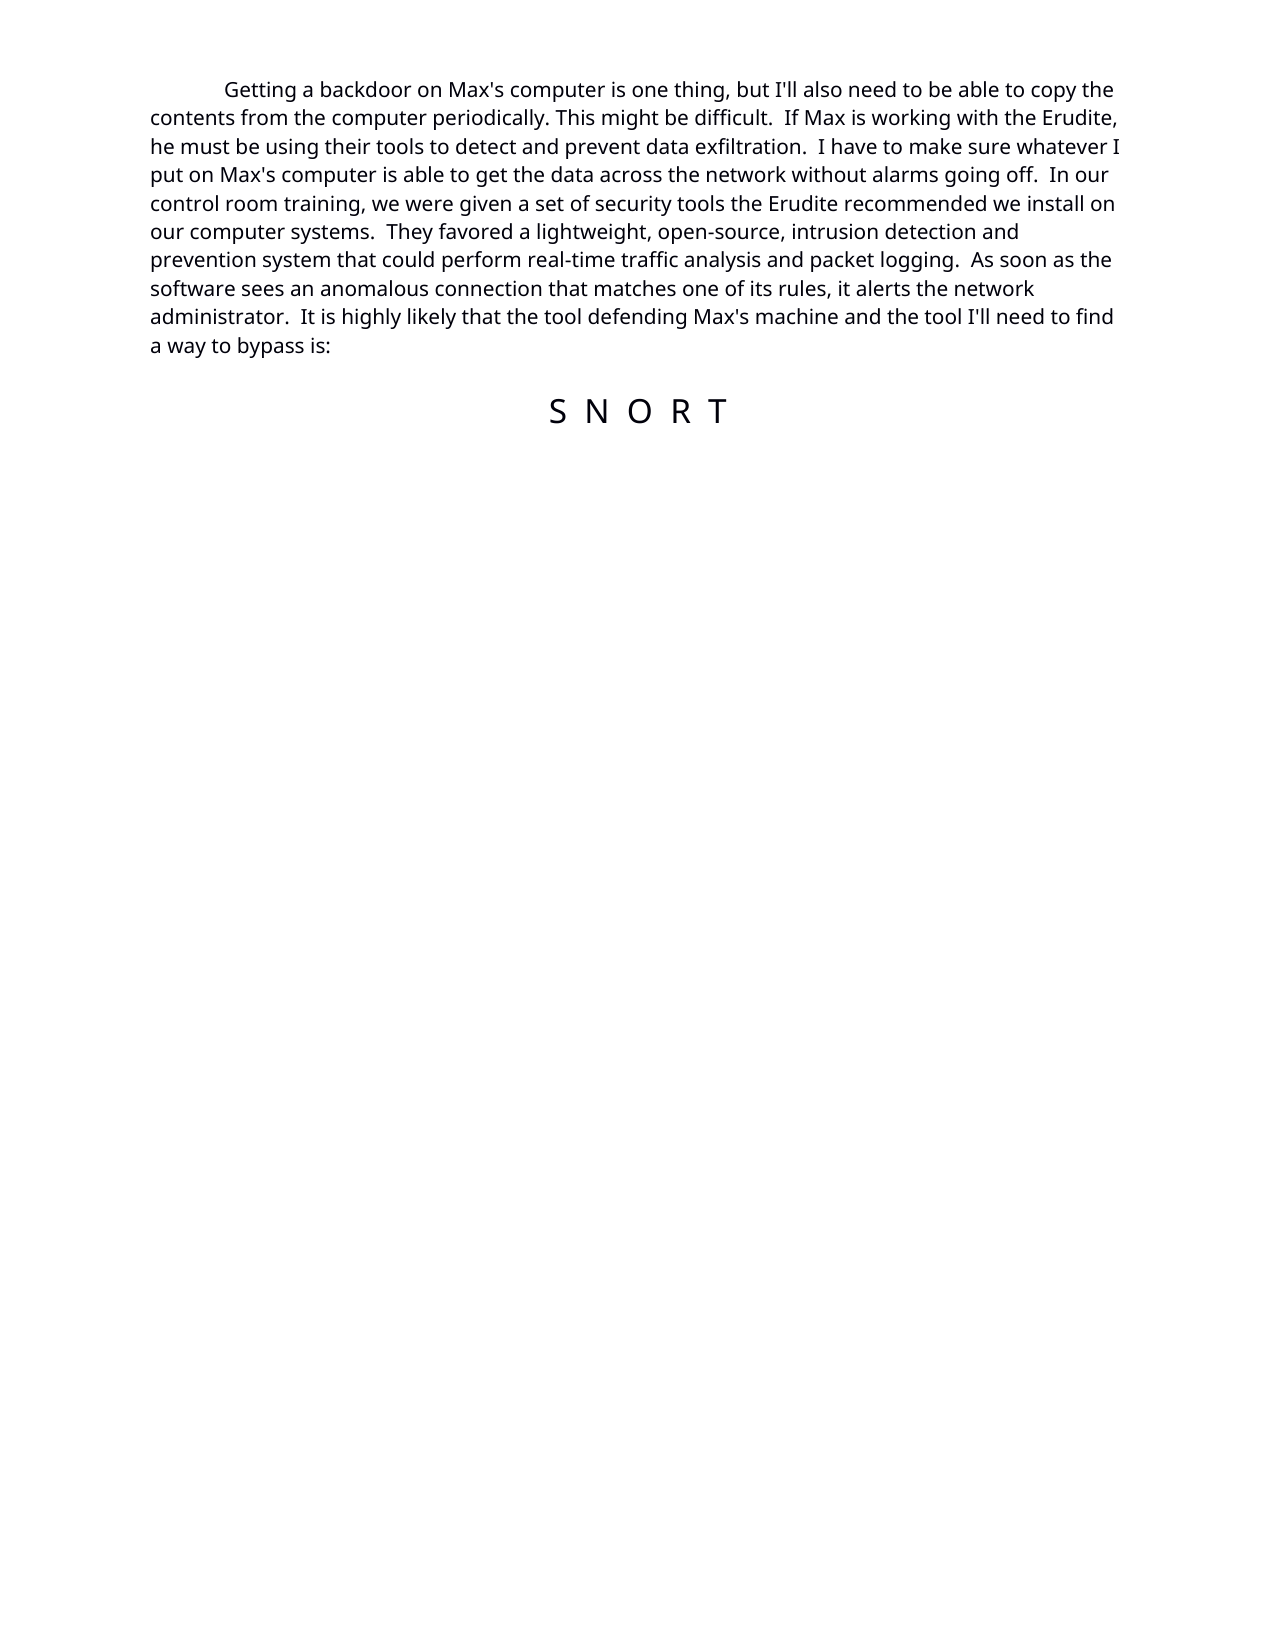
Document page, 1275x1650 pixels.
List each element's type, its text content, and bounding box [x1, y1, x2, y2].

text S N O R T [150, 388, 1125, 433]
text Getting a backdoor on Max's computer is one thing, but I'll also need to be able to copy the contents from the computer periodically. This might be difficult. If Max is working with the Erudite, he must be using their tools to detect and prevent data exfiltration. I have to make sure whatever I put on Max's computer is able to get the data across the network without alarms going off. In our control room training, we were given a set of security tools the Erudite recommended we install on our computer systems. They favored a lightweight, open-source, intrusion detection and prevention system that could perform real-time traffic analysis and packet logging. As soon as the software sees an anomalous connection that matches one of its rules, it alerts the network administrator. It is highly likely that the tool defending Max's machine and the tool I'll need to find a way to bypass is: [150, 75, 1125, 359]
